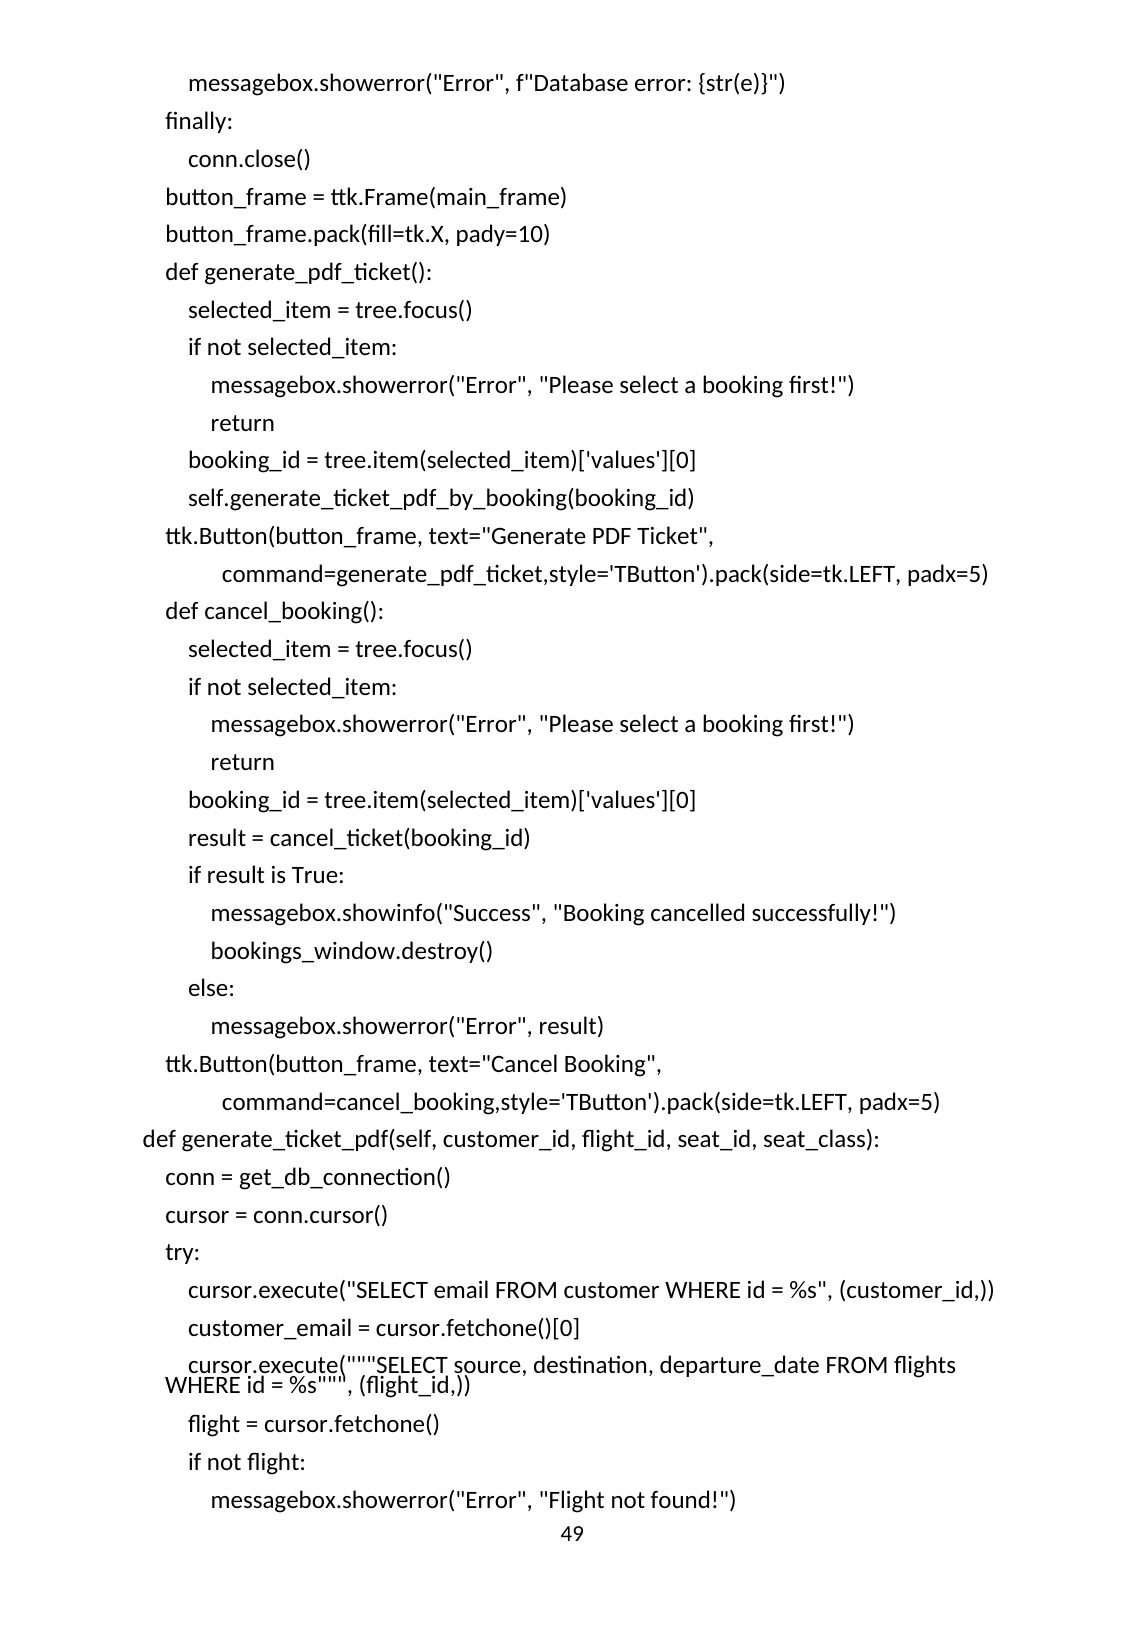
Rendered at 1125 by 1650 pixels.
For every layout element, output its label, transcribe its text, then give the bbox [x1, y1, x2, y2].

text cursor.execute("""SELECT source, destination, departure_date FROM flights WHERE id = %s""", (flight_id,)) [120, 1357, 1024, 1399]
text return [120, 754, 1024, 775]
text finally: [120, 113, 1024, 134]
text if result is True: [120, 867, 1024, 888]
text booking_id = tree.item(selected_item)['values'][0] [120, 452, 1024, 473]
text def generate_ticket_pdf(self, customer_id, flight_id, seat_id, seat_class): [120, 1131, 1024, 1152]
text try: [120, 1244, 1024, 1265]
text button_frame.pack(fill=tk.X, pady=10) [120, 226, 1024, 247]
text if not selected_item: [120, 339, 1024, 360]
text cursor.execute("SELECT email FROM customer WHERE id = %s", (customer_id,)) [120, 1282, 1024, 1303]
text conn.close() [120, 150, 1024, 171]
text selected_item = tree.focus() [120, 301, 1024, 322]
text if not flight: [120, 1454, 1024, 1475]
text messagebox.showerror("Error", f"Database error: {str(e)}") [120, 75, 1024, 96]
text customer_email = cursor.fetchone()[0] [120, 1319, 1024, 1340]
text messagebox.showerror("Error", "Flight not found!") [120, 1491, 1024, 1512]
text conn = get_db_connection() [120, 1168, 1024, 1189]
text command=generate_pdf_ticket,style='TButton').pack(side=tk.LEFT, padx=5) [120, 565, 1024, 586]
text if not selected_item: [120, 678, 1024, 699]
text cursor = conn.cursor() [120, 1206, 1024, 1227]
text ttk.Button(button_frame, text="Cancel Booking", [120, 1055, 1024, 1076]
text messagebox.showinfo("Success", "Booking cancelled successfully!") [120, 904, 1024, 926]
text command=cancel_booking,style='TButton').pack(side=tk.LEFT, padx=5) [120, 1093, 1024, 1114]
text return [120, 414, 1024, 435]
text def generate_pdf_ticket(): [120, 263, 1024, 284]
text messagebox.showerror("Error", "Please select a booking first!") [120, 377, 1024, 398]
text selected_item = tree.focus() [120, 641, 1024, 662]
text booking_id = tree.item(selected_item)['values'][0] [120, 791, 1024, 812]
text else: [120, 980, 1024, 1001]
text messagebox.showerror("Error", "Please select a booking first!") [120, 716, 1024, 737]
text ttk.Button(button_frame, text="Generate PDF Ticket", [120, 527, 1024, 548]
text def cancel_booking(): [120, 603, 1024, 624]
text self.generate_ticket_pdf_by_booking(booking_id) [120, 490, 1024, 511]
text flight = cursor.fetchone() [120, 1416, 1024, 1437]
text bookings_window.destroy() [120, 942, 1024, 963]
text messagebox.showerror("Error", result) [120, 1018, 1024, 1039]
text result = cancel_ticket(booking_id) [120, 829, 1024, 850]
text button_frame = ttk.Frame(main_frame) [120, 188, 1024, 209]
